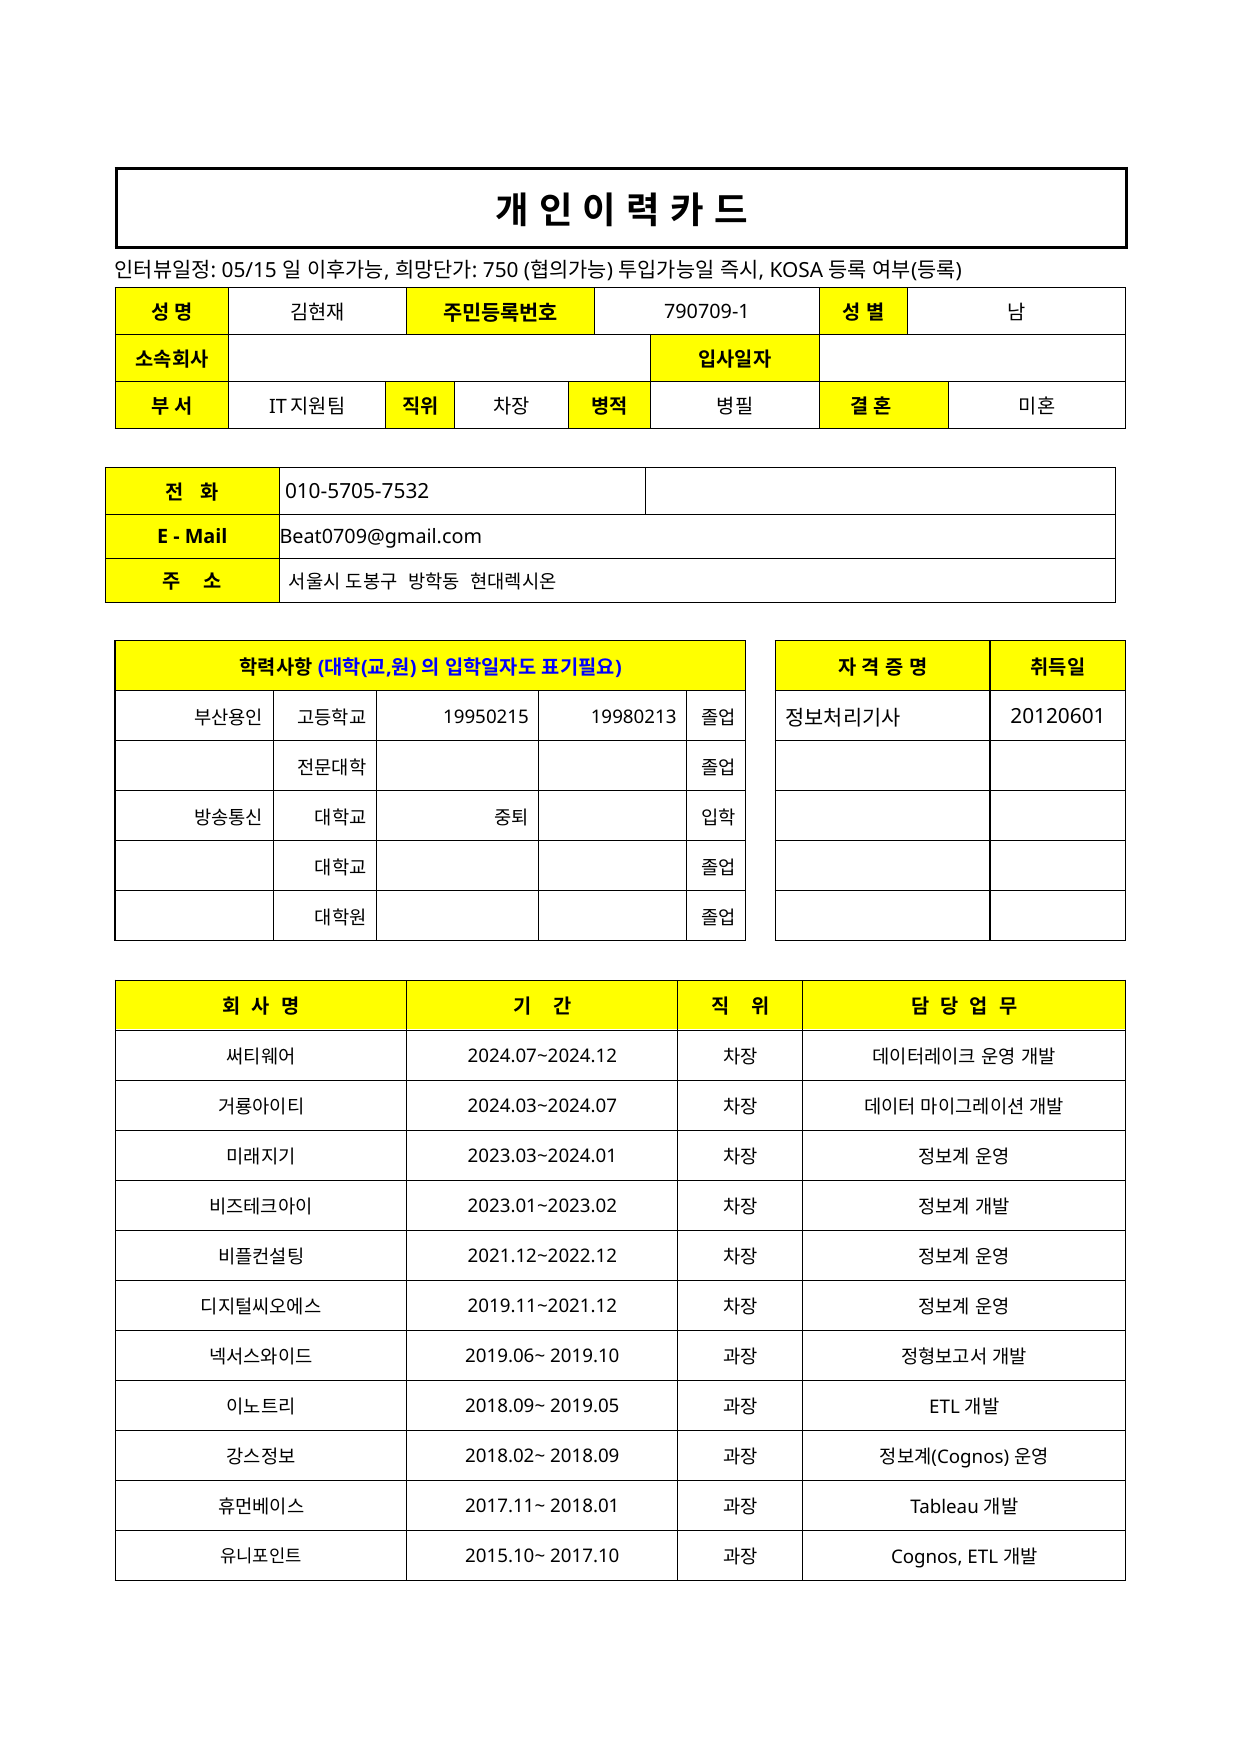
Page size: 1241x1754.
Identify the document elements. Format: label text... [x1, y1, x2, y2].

table_cell 유니포인트 [116, 1531, 406, 1579]
table_cell 정보계(Cognos) 운영 [803, 1431, 1125, 1479]
table_cell 차장 [678, 1031, 802, 1079]
table_cell 차장 [678, 1231, 802, 1279]
table_cell 2023.01~2023.02 [407, 1181, 677, 1229]
table_cell [746, 840, 775, 890]
table_cell 2024.07~2024.12 [407, 1031, 677, 1079]
table_cell [746, 740, 775, 790]
table_cell 2023.03~2024.01 [407, 1131, 677, 1179]
table_cell 정보처리기사 [776, 691, 989, 740]
table_cell 과장 [678, 1431, 802, 1479]
table_cell [377, 891, 538, 940]
table_header 김현재 [229, 288, 406, 334]
table_cell 정형보고서 개발 [803, 1331, 1125, 1379]
table_header 기 간 [407, 981, 677, 1029]
table_header 주민등록번호 [407, 288, 594, 334]
table_cell 2019.11~2021.12 [407, 1281, 677, 1329]
table_cell 2018.09~ 2019.05 [407, 1381, 677, 1429]
table_cell [116, 741, 273, 790]
table_cell 미혼 [949, 382, 1125, 428]
table_cell 졸업 [687, 691, 745, 740]
table_cell 정보계 운영 [803, 1231, 1125, 1279]
table_header 전 화 [106, 468, 279, 514]
table_cell 2024.03~2024.07 [407, 1081, 677, 1129]
table_cell 넥서스와이드 [116, 1331, 406, 1379]
table_cell 데이터레이크 운영 개발 [803, 1031, 1125, 1079]
table_cell 과장 [678, 1481, 802, 1529]
table_cell 비플컨설팅 [116, 1231, 406, 1279]
table_cell [776, 891, 989, 940]
table_cell 데이터 마이그레이션 개발 [803, 1081, 1125, 1129]
table_cell 거룡아이티 [116, 1081, 406, 1129]
table_cell 디지털씨오에스 [116, 1281, 406, 1329]
table_cell 중퇴 [377, 791, 538, 840]
table_cell [991, 841, 1125, 890]
table_cell 병필 [651, 382, 819, 428]
table_cell 정보계 운영 [803, 1281, 1125, 1329]
table_cell 전문대학 [274, 741, 376, 790]
table_cell 차장 [678, 1081, 802, 1129]
table_header 010-5705-7532 [280, 468, 645, 514]
table_cell [776, 841, 989, 890]
table_cell [229, 335, 650, 381]
table_cell 강스정보 [116, 1431, 406, 1479]
table_cell 과장 [678, 1331, 802, 1379]
table_cell 입사일자 [651, 335, 819, 381]
table_cell 주 소 [106, 559, 279, 602]
table_cell 졸업 [687, 741, 745, 790]
table_cell [746, 890, 775, 940]
table_cell 이노트리 [116, 1381, 406, 1429]
table_cell 대학교 [274, 841, 376, 890]
table_cell [746, 690, 775, 740]
table_cell [539, 741, 686, 790]
table_cell 19950215 [377, 691, 538, 740]
table_cell 2021.12~2022.12 [407, 1231, 677, 1279]
table_cell [539, 891, 686, 940]
table_cell [991, 791, 1125, 840]
table_header 790709-1 [595, 288, 819, 334]
table_header 성 별 [820, 288, 907, 334]
table_cell 19980213 [539, 691, 686, 740]
table_cell 병적 [569, 382, 650, 428]
table_header [746, 640, 775, 690]
table_cell 20120601 [991, 691, 1125, 740]
table_cell 차장 [678, 1131, 802, 1179]
table_cell Tableau 개발 [803, 1481, 1125, 1529]
table_cell [746, 790, 775, 840]
table_cell [377, 741, 538, 790]
table_header 개 인 이 력 카 드 [118, 170, 1125, 246]
table_header 담 당 업 무 [803, 981, 1125, 1029]
table_header 학력사항 (대학(교,원) 의 입학일자도 표기필요) [116, 641, 745, 690]
table_cell 입학 [687, 791, 745, 840]
table_cell [776, 741, 989, 790]
table_cell 2019.06~ 2019.10 [407, 1331, 677, 1379]
table_cell 과장 [678, 1381, 802, 1429]
table_cell 대학교 [274, 791, 376, 840]
table_header 남 [908, 288, 1125, 334]
table_cell [539, 841, 686, 890]
table_cell 졸업 [687, 891, 745, 940]
table_header [646, 468, 1115, 514]
table_cell 소속회사 [116, 335, 228, 381]
table_cell [116, 891, 273, 940]
table_header 취득일 [991, 641, 1125, 690]
table_cell 차장 [678, 1281, 802, 1329]
table_cell 정보계 운영 [803, 1131, 1125, 1179]
table_cell 서울시 도봉구 방학동 현대렉시온 [280, 559, 1115, 602]
table_cell 2017.11~ 2018.01 [407, 1481, 677, 1529]
table_cell E - Mail [106, 515, 279, 558]
table_cell 차장 [455, 382, 568, 428]
table_cell 비즈테크아이 [116, 1181, 406, 1229]
table_cell 부산용인 [116, 691, 273, 740]
table_header 자 격 증 명 [776, 641, 989, 690]
table_cell IT지원팀 [229, 382, 385, 428]
table_cell 졸업 [687, 841, 745, 890]
table_header 회 사 명 [116, 981, 406, 1029]
table_cell 휴먼베이스 [116, 1481, 406, 1529]
table_cell [776, 791, 989, 840]
table_header 직 위 [678, 981, 802, 1029]
table_cell 부 서 [116, 382, 228, 428]
table_cell 대학원 [274, 891, 376, 940]
table_cell 고등학교 [274, 691, 376, 740]
table_cell 차장 [678, 1181, 802, 1229]
table_cell 정보계 개발 [803, 1181, 1125, 1229]
table_cell ETL 개발 [803, 1381, 1125, 1429]
text 인터뷰일정: 05/15 일 이후가능, 희망단가: 750 (협의가능) 투입가능일 즉시, KOSA 등록 여부(등록) [114, 249, 1176, 287]
table_cell [539, 791, 686, 840]
table_cell Beat0709@gmail.com [280, 515, 1115, 558]
table_header 성 명 [116, 288, 228, 334]
table_cell 직위 [386, 382, 454, 428]
table_cell [991, 741, 1125, 790]
table_cell 써티웨어 [116, 1031, 406, 1079]
table_cell 2015.10~ 2017.10 [407, 1531, 677, 1579]
table_cell Cognos, ETL 개발 [803, 1531, 1125, 1579]
table_cell 과장 [678, 1531, 802, 1579]
table_cell [377, 841, 538, 890]
table_cell 방송통신 [116, 791, 273, 840]
table_cell [820, 335, 1125, 381]
table_cell [116, 841, 273, 890]
table_cell 미래지기 [116, 1131, 406, 1179]
table_cell 2018.02~ 2018.09 [407, 1431, 677, 1479]
table_cell 결 혼 [820, 382, 948, 428]
table_cell [991, 891, 1125, 940]
